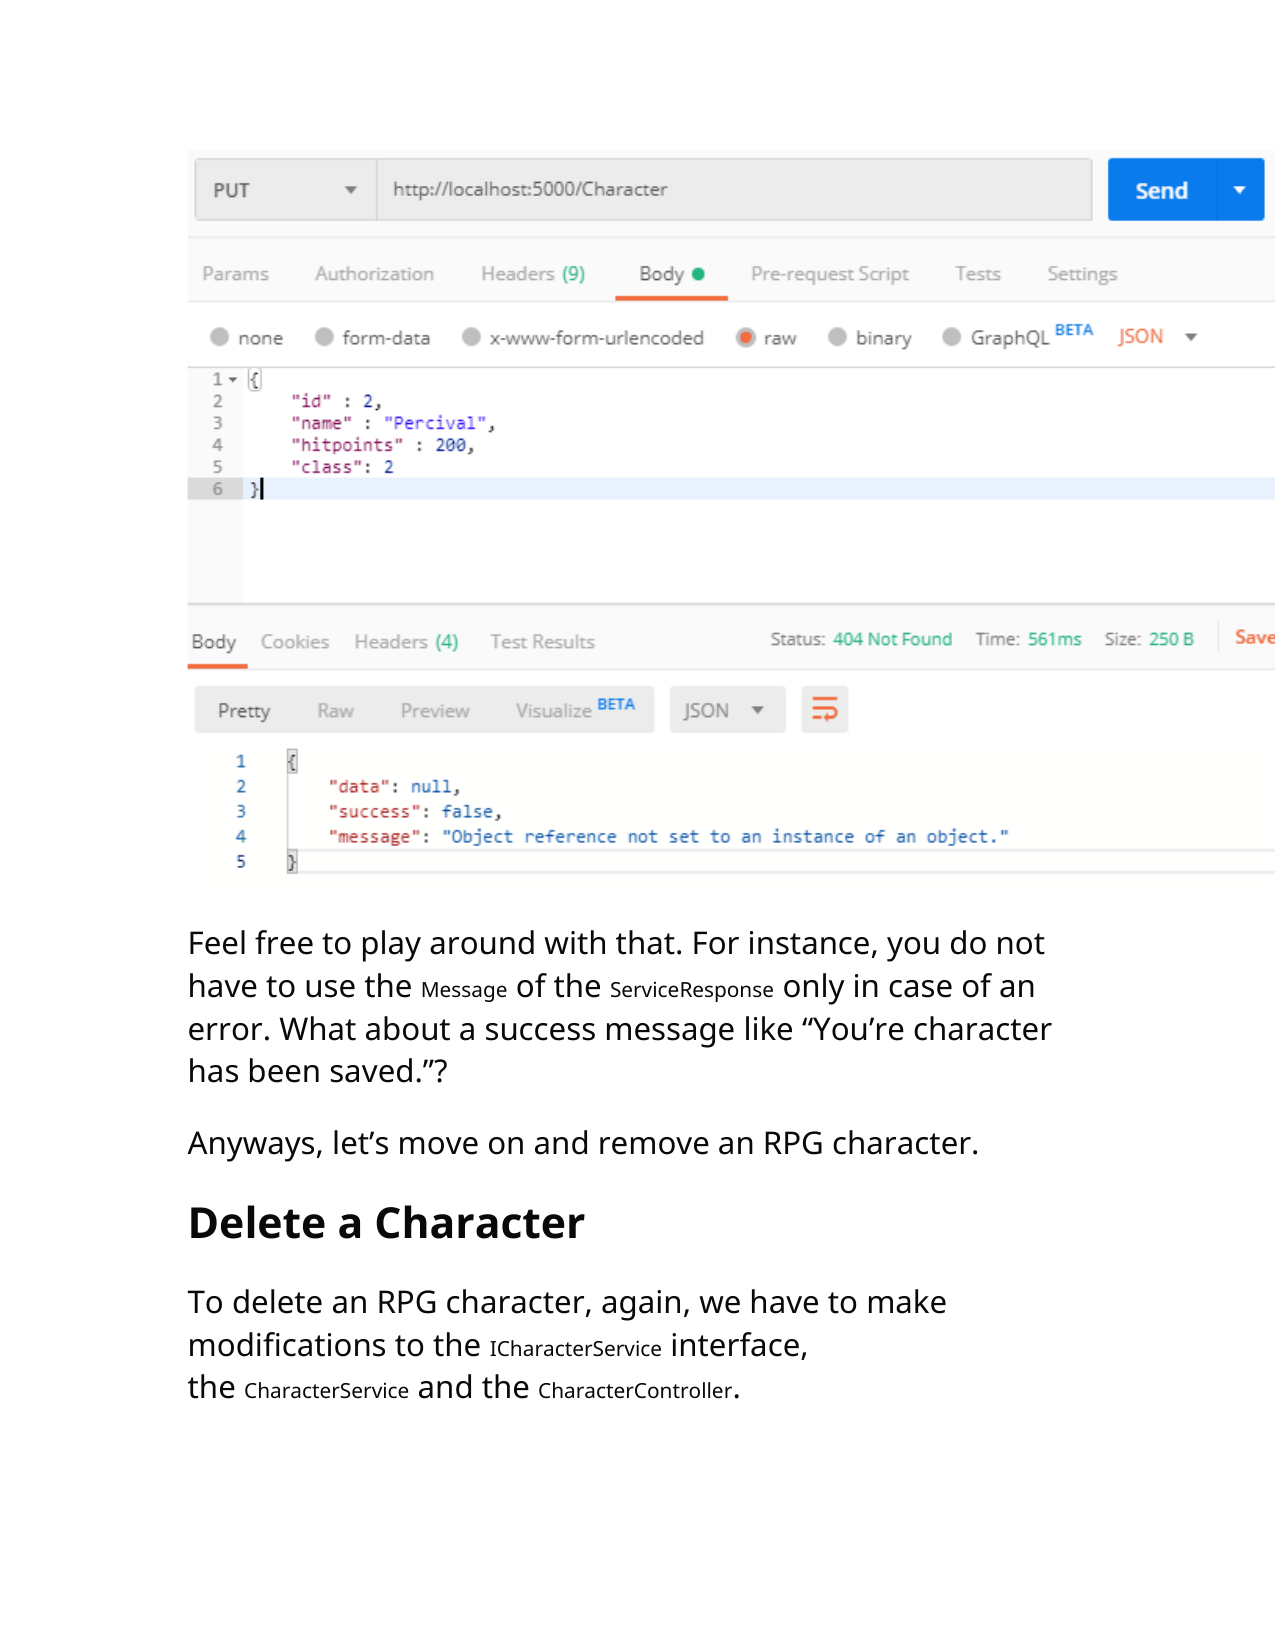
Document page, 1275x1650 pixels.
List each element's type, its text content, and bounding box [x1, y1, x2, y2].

picture [187, 150, 1275, 893]
text Feel free to play around with that. For instance, you do not have to use the Message of the ServiceResponse only in case of an error. What about a success message like “You’re character has been saved.”? [187, 921, 1087, 1092]
subtitle Delete a Character [187, 1193, 1087, 1251]
text To delete an RPG character, again, we have to make modifications to the ICharacterService interface, the CharacterService and the CharacterController. [187, 1280, 1087, 1408]
text Anyways, let’s move on and remove an RPG character. [187, 1121, 1087, 1163]
